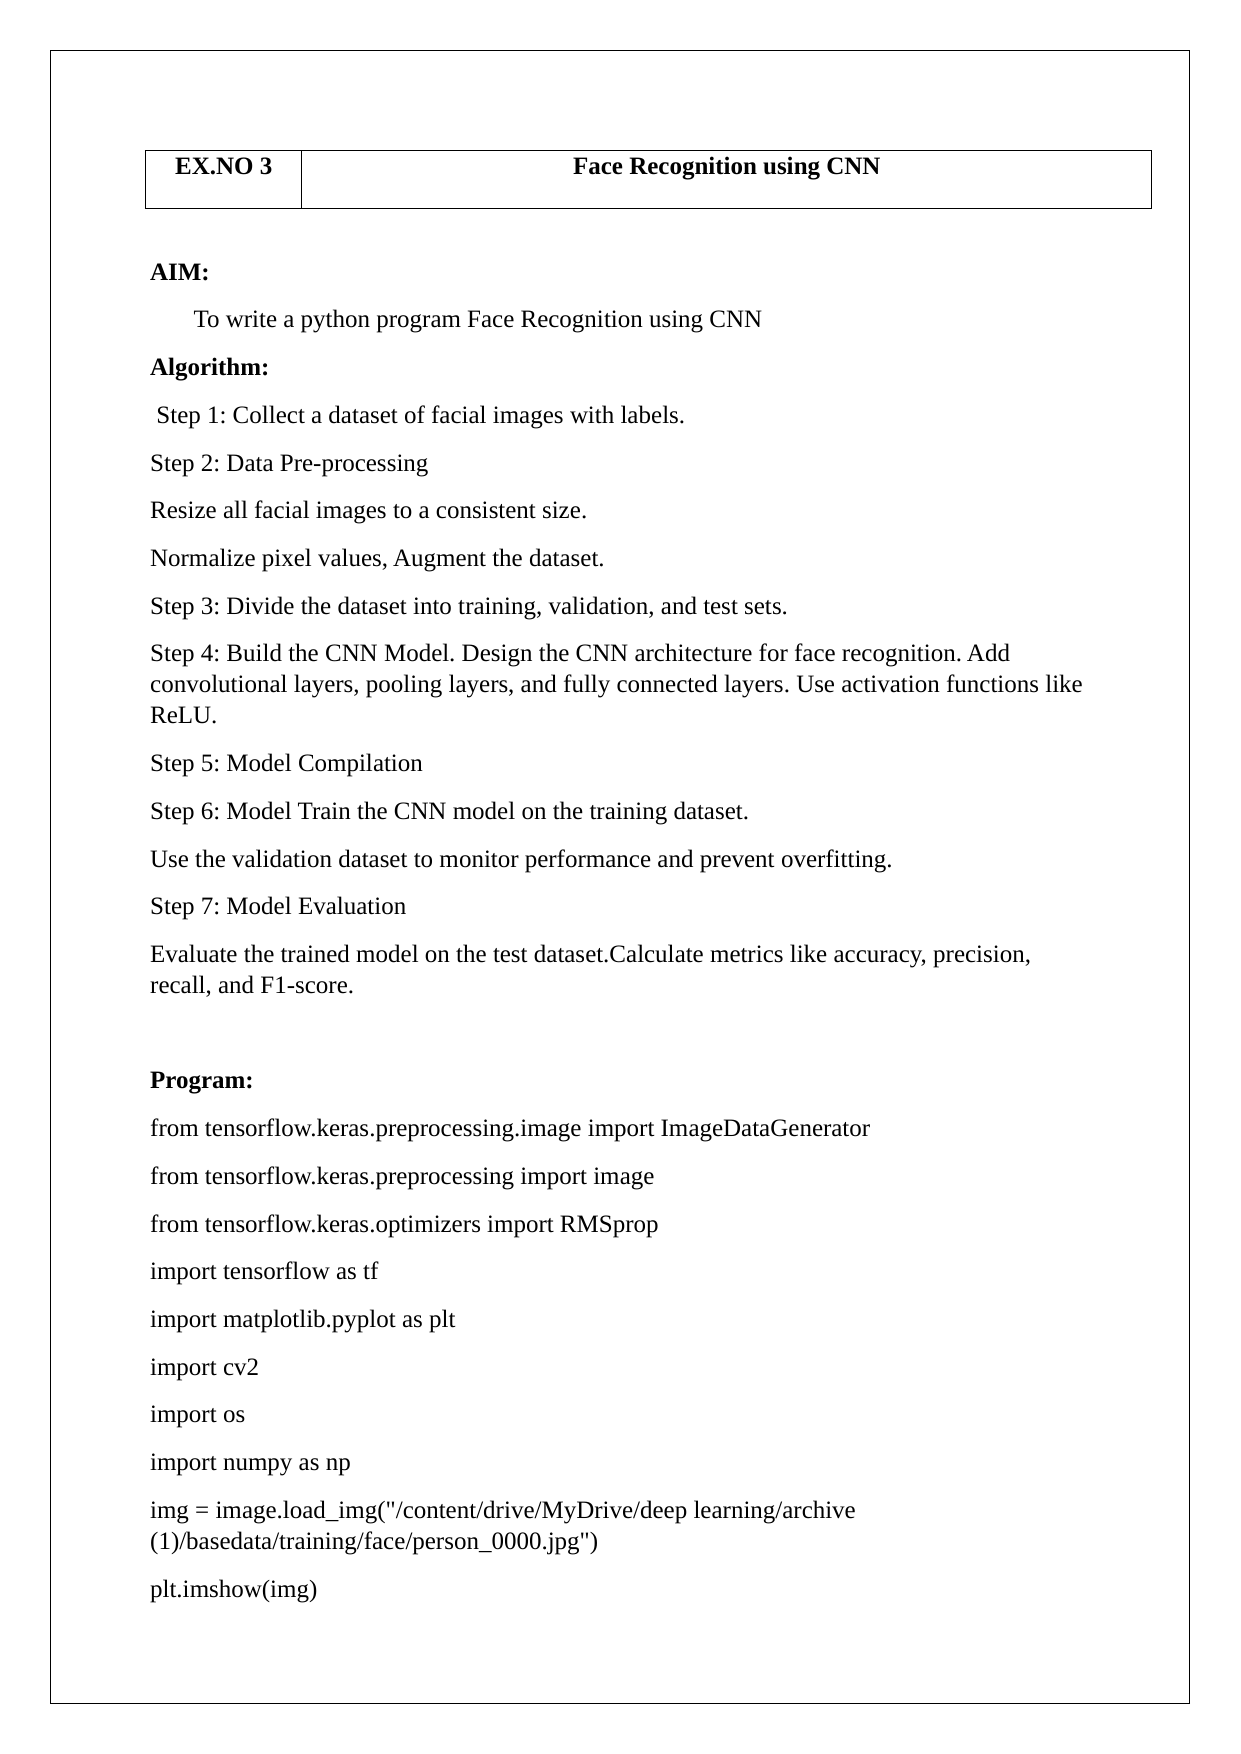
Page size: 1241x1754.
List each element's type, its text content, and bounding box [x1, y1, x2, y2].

text To write a python program Face Recognition using CNN [150, 304, 1090, 333]
text Step 5: Model Compilation [150, 748, 1090, 777]
text from tensorflow.keras.optimizers import RMSprop [150, 1209, 1090, 1237]
text Step 4: Build the CNN Model. Design the CNN architecture for face recognition. Add convolutional layers, pooling layers, and fully connected layers. Use activation functions like ReLU. [150, 638, 1090, 729]
text import numpy as np [150, 1447, 1090, 1476]
text plt.imshow(img) [150, 1574, 1090, 1602]
text import cv2 [150, 1352, 1090, 1381]
text Step 2: Data Pre-processing [150, 448, 1090, 476]
text import matplotlib.pyplot as plt [150, 1304, 1090, 1333]
text Program: [150, 1066, 1090, 1094]
text AIM: [150, 257, 1090, 286]
text Step 6: Model Train the CNN model on the training dataset. [150, 796, 1090, 825]
text Resize all facial images to a consistent size. [150, 495, 1090, 524]
text Use the validation dataset to monitor performance and prevent overfitting. [150, 844, 1090, 872]
table_header EX.NO 3 [146, 151, 301, 208]
text import tensorflow as tf [150, 1256, 1090, 1285]
text Normalize pixel values, Augment the dataset. [150, 543, 1090, 572]
text Algorithm: [150, 352, 1090, 381]
text from tensorflow.keras.preprocessing.image import ImageDataGenerator [150, 1113, 1090, 1142]
text Evaluate the trained model on the test dataset.Calculate metrics like accuracy, precision, recall, and F1-score. [150, 939, 1090, 999]
text Step 3: Divide the dataset into training, validation, and test sets. [150, 591, 1090, 619]
text from tensorflow.keras.preprocessing import image [150, 1161, 1090, 1190]
text Step 1: Collect a dataset of facial images with labels. [150, 400, 1090, 429]
table_header Face Recognition using CNN [302, 151, 1151, 208]
text import os [150, 1399, 1090, 1428]
text img = image.load_img("/content/drive/MyDrive/deep learning/archive (1)/basedata/training/face/person_0000.jpg") [150, 1495, 1090, 1555]
text Step 7: Model Evaluation [150, 891, 1090, 920]
